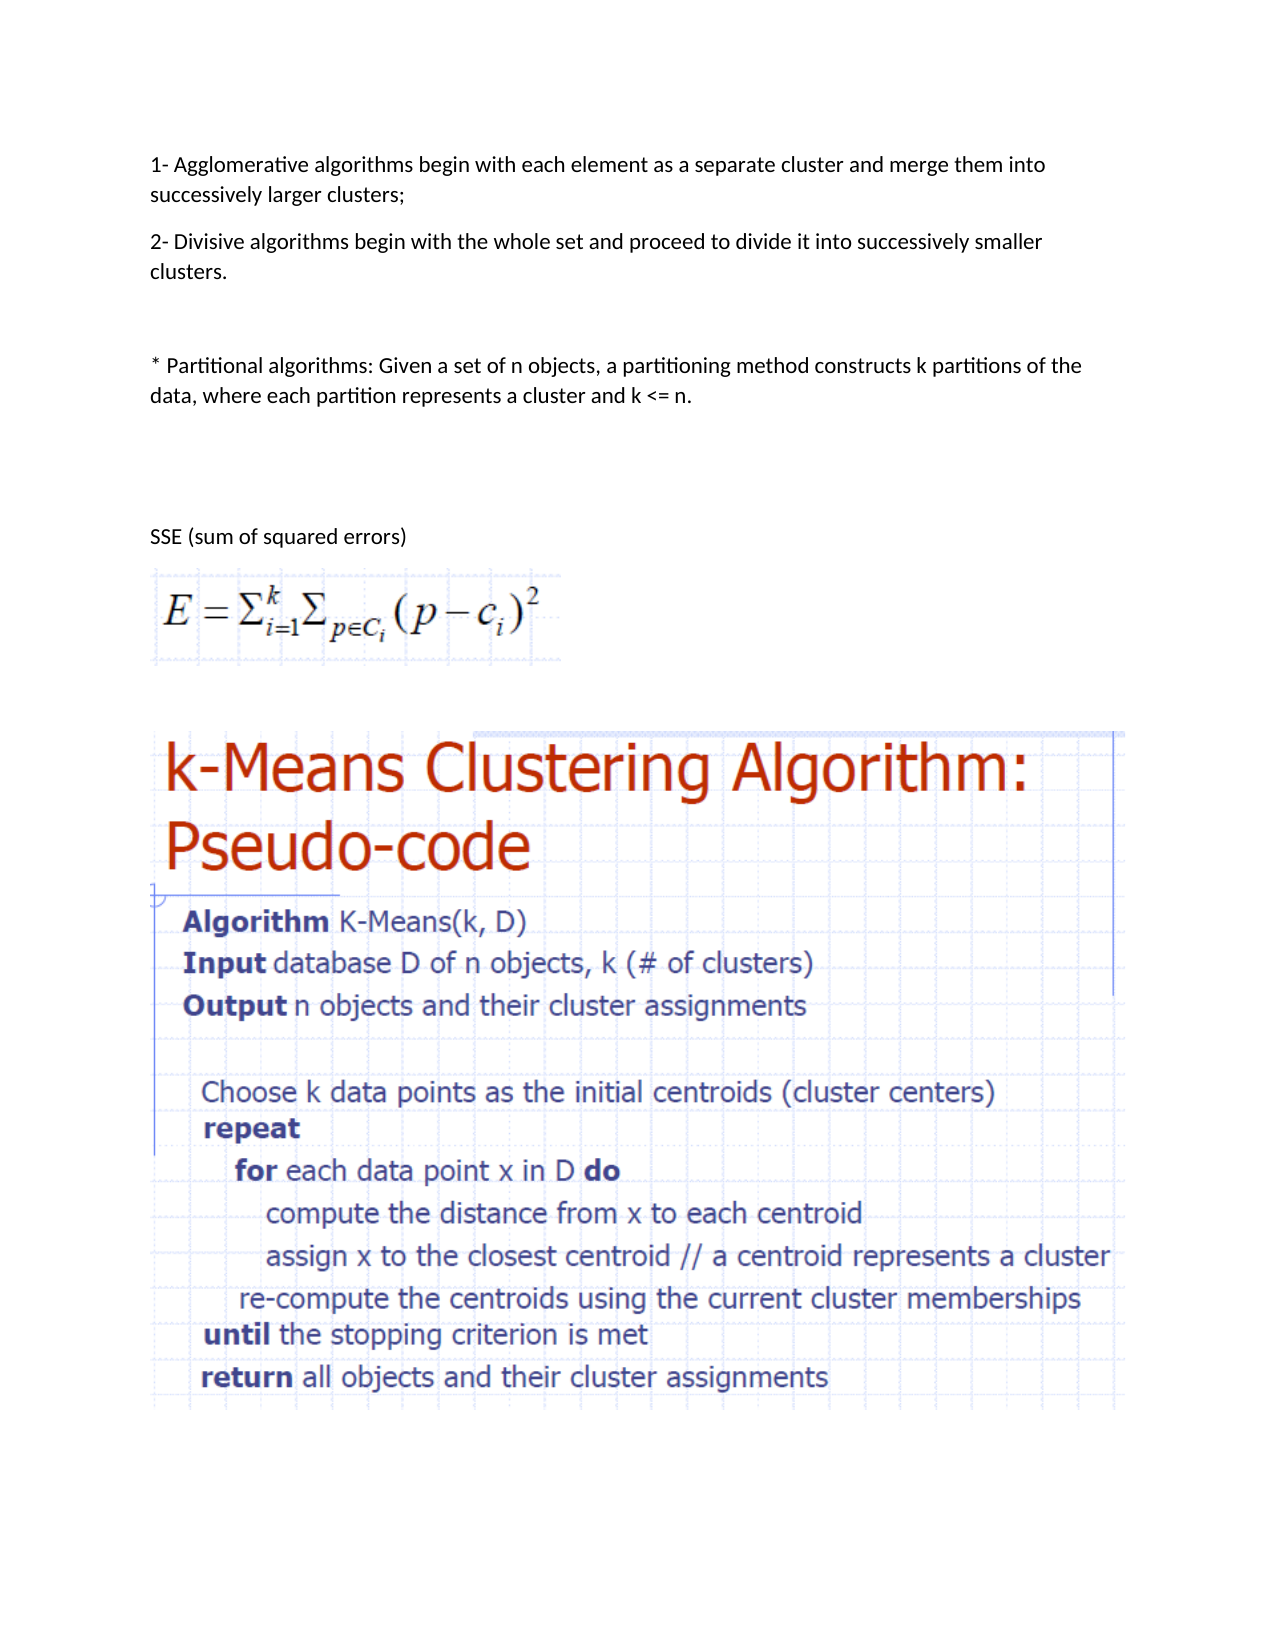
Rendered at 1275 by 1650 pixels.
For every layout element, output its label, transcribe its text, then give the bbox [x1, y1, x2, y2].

text SSE (sum of squared errors) [150, 522, 1125, 550]
picture [150, 731, 1125, 1410]
text 1- Agglomerative algorithms begin with each element as a separate cluster and merge them into successively larger clusters; [150, 150, 1125, 208]
text 2- Divisive algorithms begin with the whole set and proceed to divide it into successively smaller clusters. [150, 227, 1125, 285]
text * Partitional algorithms: Given a set of n objects, a partitioning method constructs k partitions of the data, where each partition represents a cluster and k <= n. [150, 351, 1125, 409]
picture [150, 568, 561, 666]
